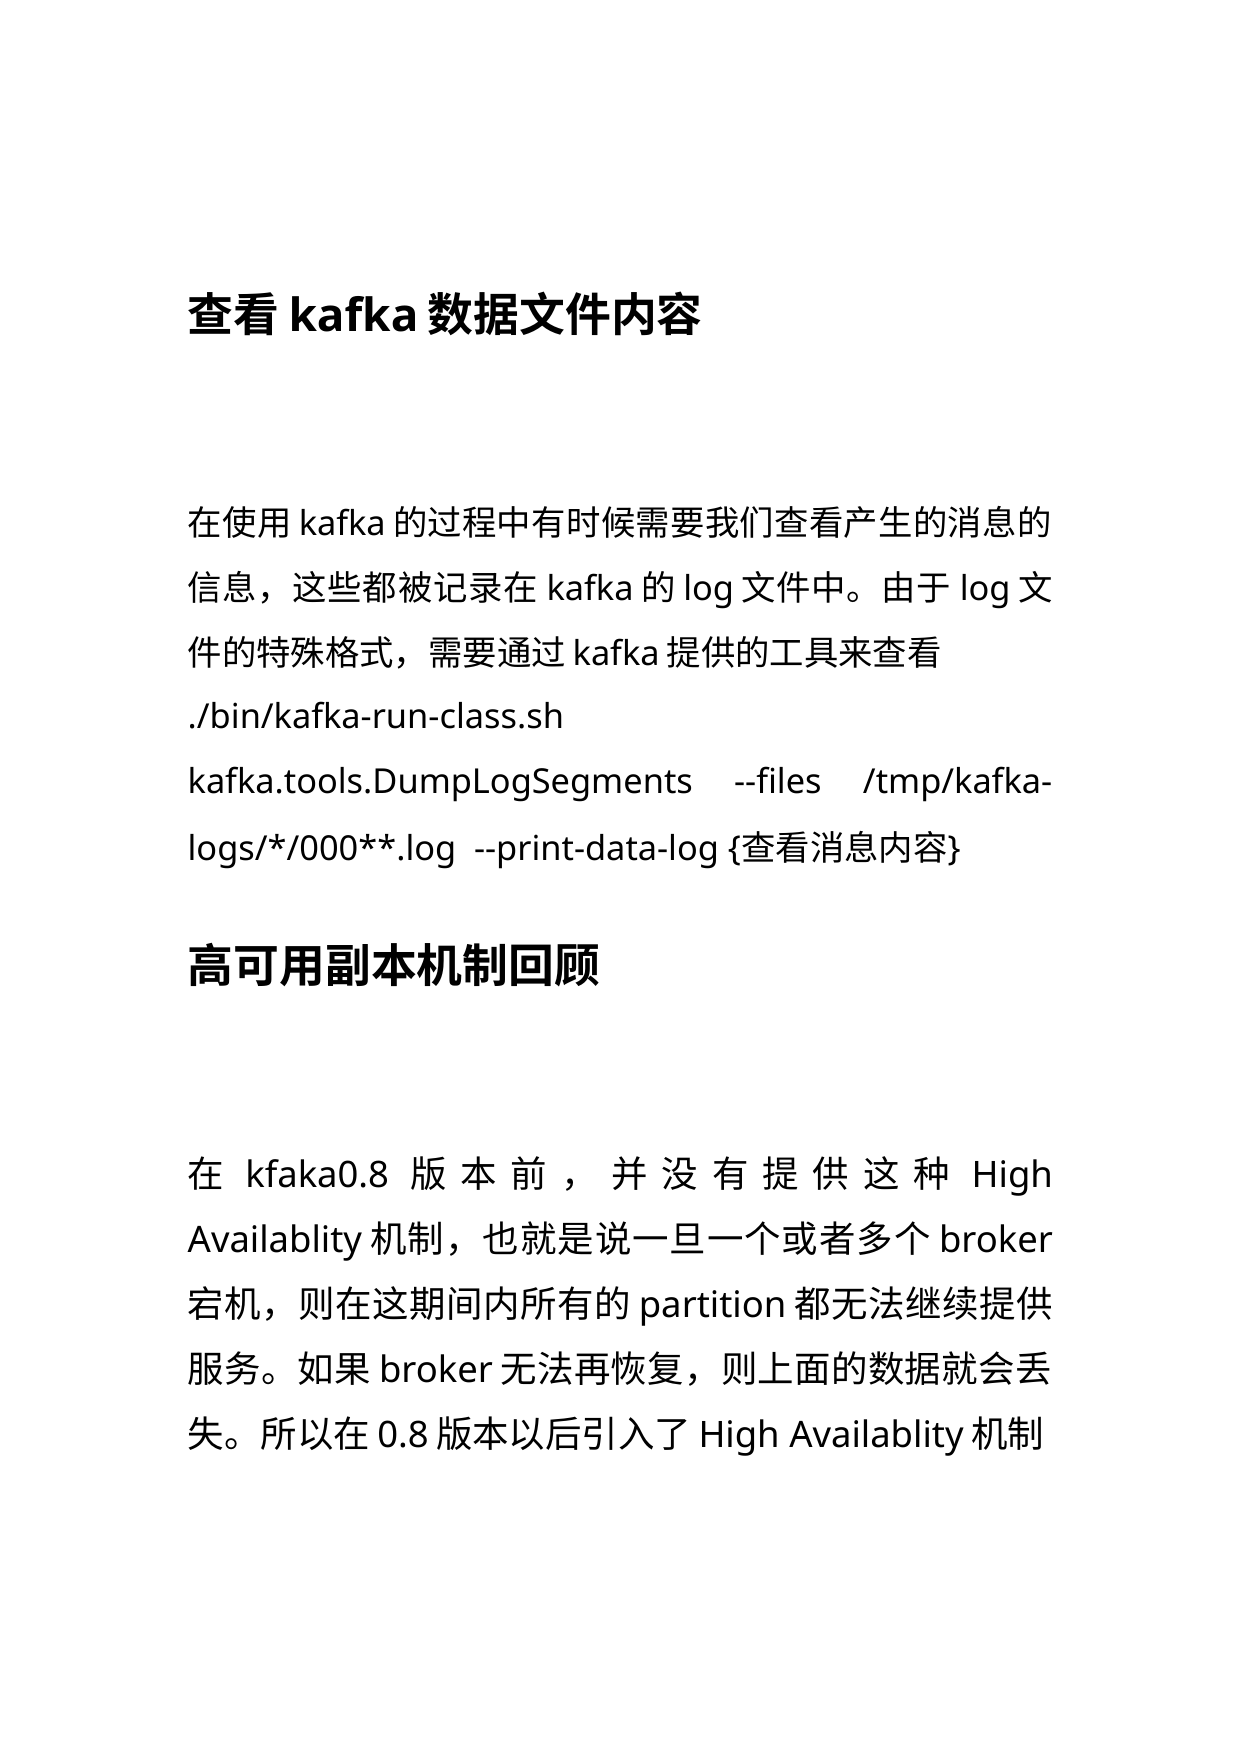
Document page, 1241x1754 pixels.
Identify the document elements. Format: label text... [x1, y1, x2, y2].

text 在kfaka0.8版本前，并没有提供这种High Availablity机制，也就是说一旦一个或者多个broker宕机，则在这期间内所有的partition都无法继续提供服务。如果broker无法再恢复，则上面的数据就会丢失。所以在0.8版本以后引入了High Availablity机制 [187, 1139, 1053, 1464]
subtitle 查看kafka数据文件内容 [187, 262, 1053, 360]
subtitle 高可用副本机制回顾 [187, 913, 1053, 1011]
text ./bin/kafka-run-class.sh kafka.tools.DumpLogSegments --files /tmp/kafka-logs/*/000**.log --print-data-log {查看消息内容} [187, 683, 1053, 878]
text 在使用kafka的过程中有时候需要我们查看产生的消息的信息，这些都被记录在kafka的log文件中。由于log文件的特殊格式，需要通过kafka提供的工具来查看 [187, 488, 1053, 683]
